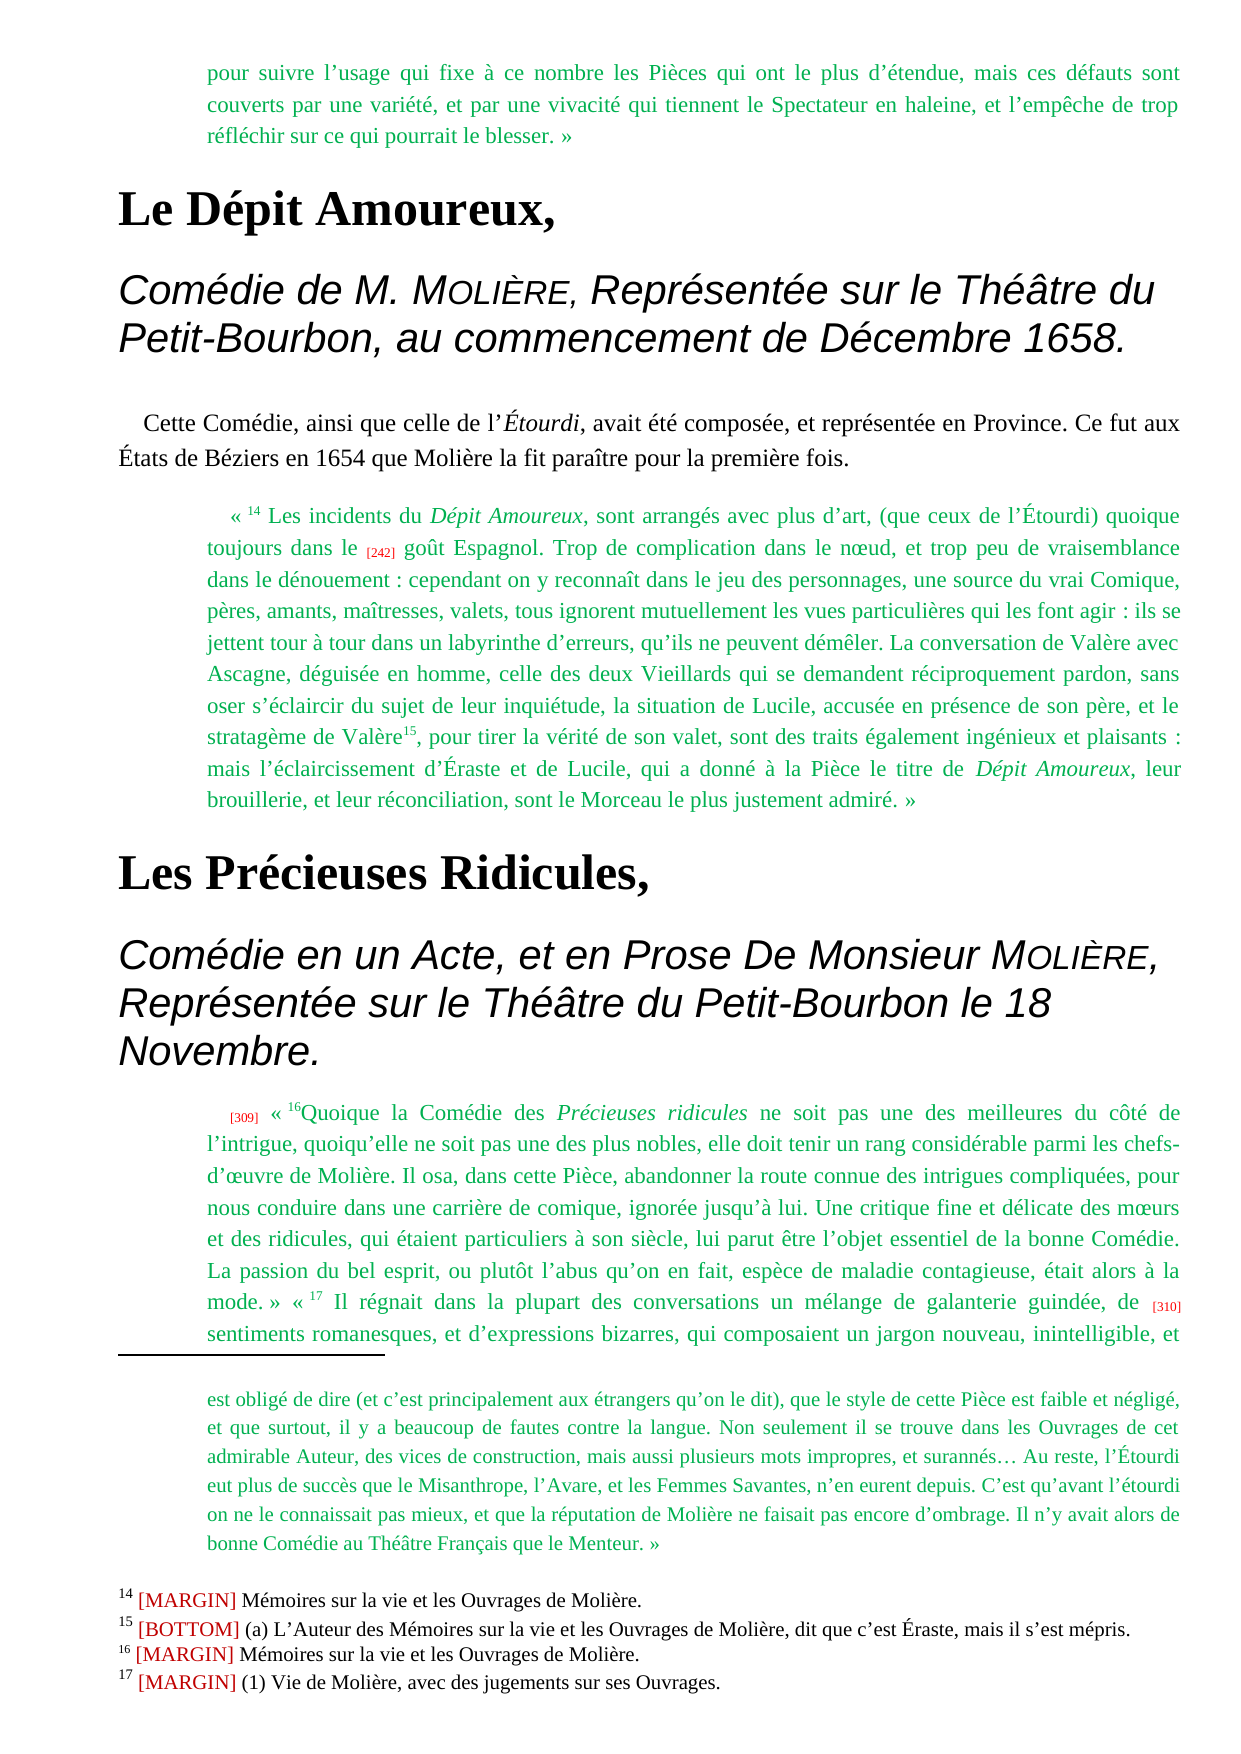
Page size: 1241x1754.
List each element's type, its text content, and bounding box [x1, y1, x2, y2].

text « Les incidents du Dépit Amoureux, sont arrangés avec plus d’art, (que ceux de l’Étourdi) quoique toujours dans le [242] goût Espagnol. Trop de complication dans le nœud, et trop peu de vraisemblance dans le dénouement : cependant on y reconnaît dans le jeu des personnages, une source du vrai Comique, pères, amants, maîtresses, valets, tous ignorent mutuellement les vues particulières qui les font agir : ils se jettent tour à tour dans un labyrinthe d’erreurs, qu’ils ne peuvent démêler. La conversation de Valère avec Ascagne, déguisée en homme, celle des deux Vieillards qui se demandent réciproquement pardon, sans oser s’éclaircir du sujet de leur inquiétude, la situation de Lucile, accusée en présence de son père, et le stratagème de Valère, pour tirer la vérité de son valet, sont des traits également ingénieux et plaisants : mais l’éclaircissement d’Éraste et de Lucile, qui a donné à la Pièce le titre de Dépit Amoureux, leur brouillerie, et leur réconciliation, sont le Morceau le plus justement admiré. » [207, 502, 1181, 813]
text « Cette Pièce n’est point indigne de son Auteur : elle est partie à l’antique, puisque c’est un Valet qui met la Scène en mouvement, et partie dans le goût Espagnol, par la multiplicité des incidents qui naissent l’un après l’autre, sans que l’un naisse de l’autre nécessairement. On y trouve des personnages froids, des Scènes peu liées entre elles, des expressions peu correctes ; le caractère de Lélie n’est pas même trop vraisemblable, et le dénouement n’est pas [241] heureux ; le nombre des Actes n’est déterminé à cinq, que pour suivre l’usage qui fixe à ce nombre les Pièces qui ont le plus d’étendue, mais ces défauts sont couverts par une variété, et par une vivacité qui tiennent le Spectateur en haleine, et l’empêche de trop réfléchir sur ce qui pourrait le blesser. » [207, 59, 1181, 148]
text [207, 1099, 1181, 1346]
text Comédie en un Acte, et en Prose De Monsieur MOLIÈRE, Représentée sur le Théâtre du Petit-Bourbon le 18 Novembre. [118, 930, 1181, 1074]
subtitle Les Précieuses Ridicules, [118, 843, 1181, 901]
text Comédie de M. MOLIÈRE, Représentée sur le Théâtre du Petit-Bourbon, au commencement de Décembre 1658. [118, 266, 1181, 362]
text Cette Comédie, ainsi que celle de l’Étourdi, avait été composée, et représentée en Province. Ce fut aux États de Béziers en 1654 que Molière la fit paraître pour la première fois. [118, 408, 1181, 472]
subtitle Le Dépit Amoureux, [118, 179, 1181, 236]
